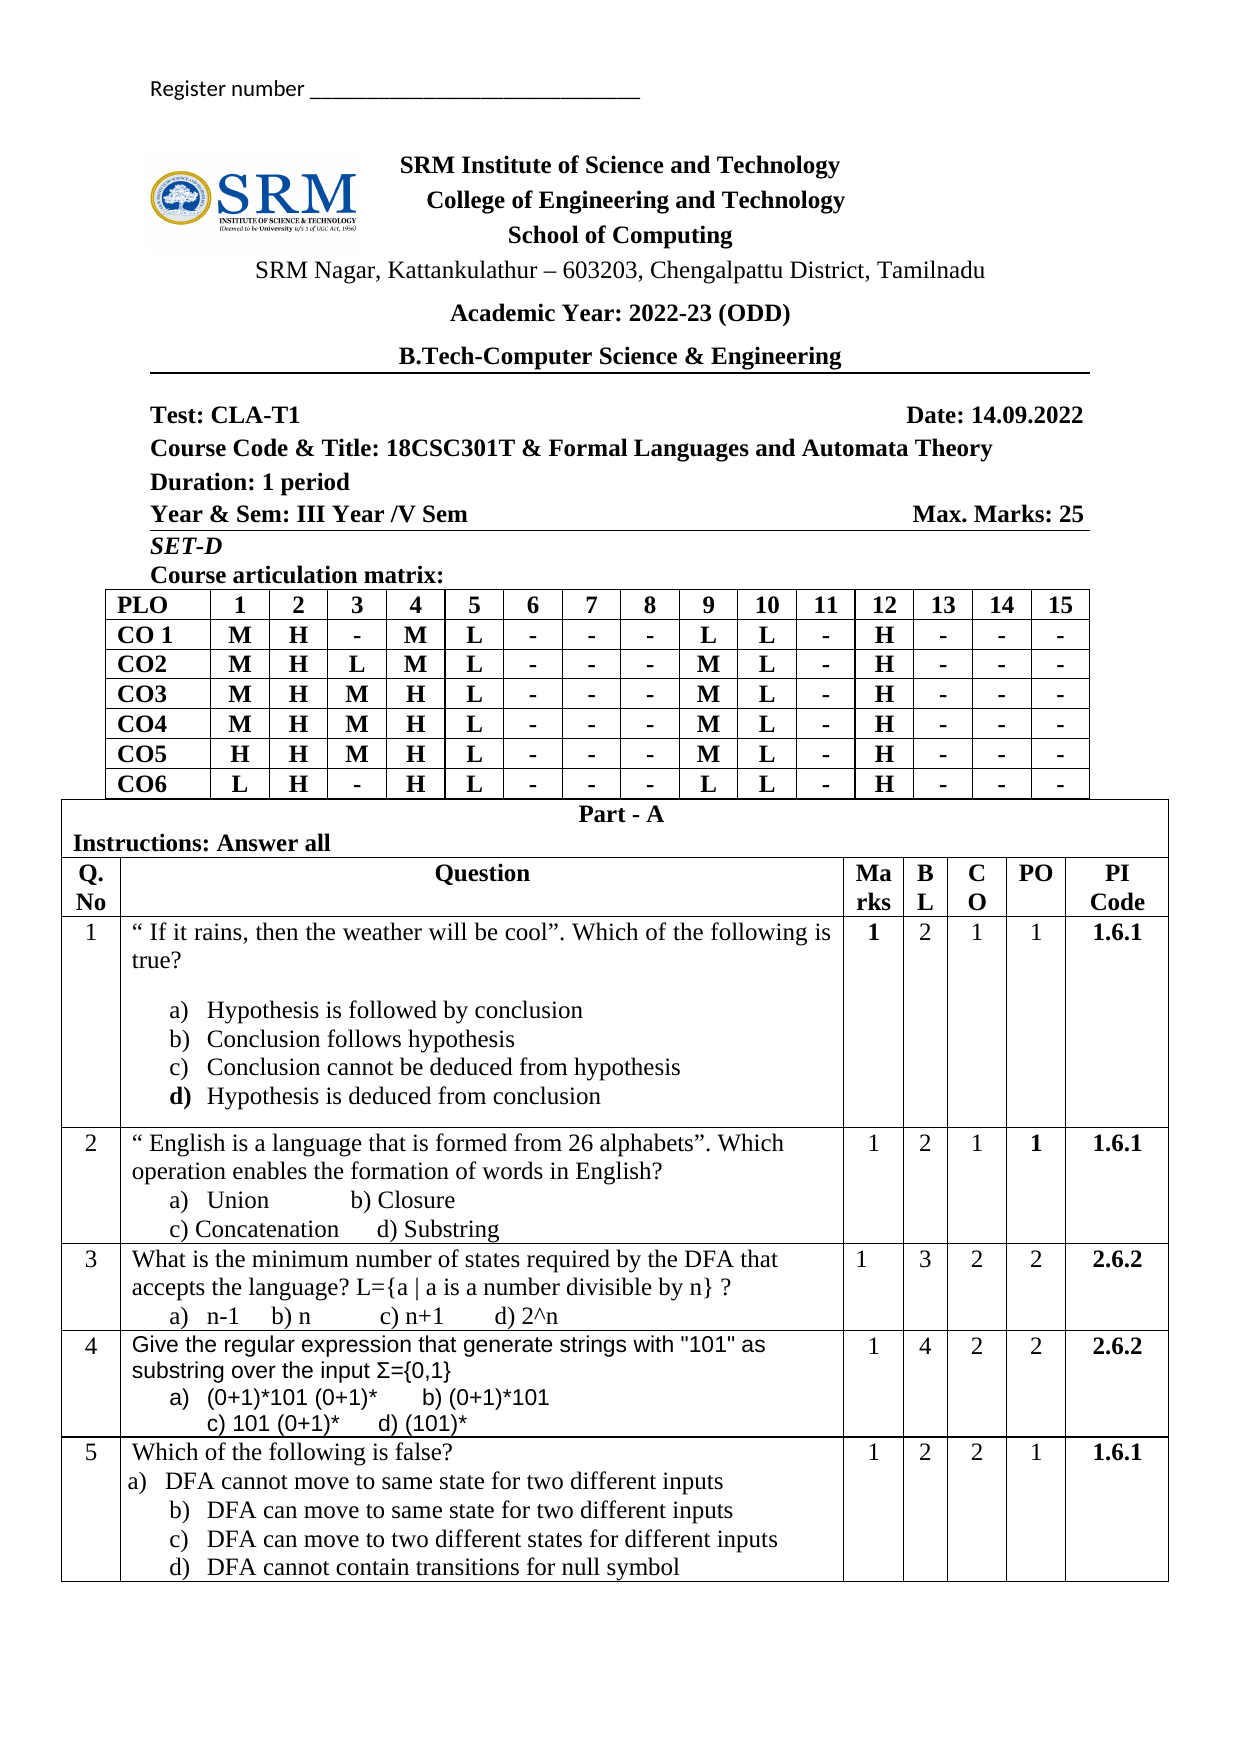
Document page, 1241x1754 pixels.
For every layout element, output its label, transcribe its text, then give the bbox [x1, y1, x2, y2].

table_cell M [387, 620, 444, 648]
table_cell L [446, 679, 503, 708]
table_cell H [856, 650, 913, 678]
table_cell 3 [62, 1244, 120, 1330]
table_cell L [211, 769, 269, 797]
table_cell M [387, 650, 444, 678]
table_cell 1 [1007, 1438, 1065, 1581]
table_cell - [914, 679, 972, 708]
table_header 2 [270, 590, 327, 619]
table_header PLO [106, 590, 210, 619]
table_cell CO3 [106, 679, 210, 708]
table_cell BL [904, 858, 947, 916]
table_cell 5 [62, 1438, 120, 1581]
table_cell - [1032, 769, 1089, 797]
table_cell - [328, 620, 386, 648]
table_cell L [738, 769, 796, 797]
table_cell H [270, 739, 327, 768]
text School of Computing [361, 220, 1090, 249]
table_cell - [504, 620, 562, 648]
table_cell 4 [904, 1331, 947, 1436]
table_header 3 [328, 590, 386, 619]
table_cell - [504, 769, 562, 797]
table_cell L [680, 769, 737, 797]
table_cell “ English is a language that is formed from 26 alphabets”. Which operation enables the formation of words in English? Union b) Closure c) Concatenation d) Substring [121, 1128, 843, 1243]
table_cell 2 [1007, 1244, 1065, 1330]
table_cell L [446, 709, 503, 738]
text SRM Nagar, Kattankulathur – 603203, Chengalpattu District, Tamilnadu [150, 255, 1090, 284]
table_cell M [680, 709, 737, 738]
table_cell Question [121, 858, 843, 916]
table_cell - [973, 739, 1031, 768]
table_cell 2 [904, 1128, 947, 1243]
table_cell - [621, 709, 679, 738]
table_cell 2 [904, 1438, 947, 1581]
table_cell L [738, 650, 796, 678]
table_cell L [680, 620, 737, 648]
table_header 13 [914, 590, 972, 619]
table_cell - [621, 679, 679, 708]
table_cell - [914, 620, 972, 648]
table_cell - [563, 620, 620, 648]
table_header 14 [973, 590, 1031, 619]
table_cell M [328, 709, 386, 738]
table_cell H [387, 709, 444, 738]
table_cell - [914, 739, 972, 768]
table_cell 2 [948, 1244, 1006, 1330]
table_cell L [738, 679, 796, 708]
table_cell CO [948, 858, 1006, 916]
text Year & Sem: III Year /V Sem Max. Marks: 25 [150, 499, 1090, 530]
table_header 9 [680, 590, 737, 619]
table_cell - [973, 679, 1031, 708]
table_cell 2 [62, 1128, 120, 1243]
table_cell - [1032, 739, 1089, 768]
table_cell 2.6.2 [1066, 1331, 1168, 1436]
table_cell PO [1007, 858, 1065, 916]
table_cell 1 [844, 1244, 903, 1330]
table_cell M [211, 679, 269, 708]
table_cell H [856, 739, 913, 768]
table_cell 1 [62, 917, 120, 1127]
table_header 5 [446, 590, 503, 619]
table_cell L [446, 769, 503, 797]
table_cell M [680, 679, 737, 708]
table_cell - [328, 769, 386, 797]
table_header Part - A Instructions: Answer all [62, 800, 1168, 857]
table_cell Q. No [62, 858, 120, 916]
text Academic Year: 2022-23 (ODD) [150, 298, 1090, 327]
table_cell M [680, 650, 737, 678]
table_cell - [504, 679, 562, 708]
table_cell 4 [62, 1331, 120, 1436]
table_cell - [973, 620, 1031, 648]
table_cell 2 [948, 1331, 1006, 1436]
table_cell - [563, 709, 620, 738]
table_cell - [504, 650, 562, 678]
table_cell H [856, 679, 913, 708]
text SRM Institute of Science and Technology [361, 150, 1090, 179]
table_cell Marks [844, 858, 903, 916]
table_cell H [387, 769, 444, 797]
table_cell - [797, 650, 854, 678]
table_cell - [797, 679, 854, 708]
table_cell H [270, 709, 327, 738]
table_cell 1.6.1 [1066, 1128, 1168, 1243]
picture [146, 149, 361, 254]
table_cell - [797, 739, 854, 768]
table_cell H [387, 739, 444, 768]
table_cell 1 [948, 1128, 1006, 1243]
table_cell - [797, 769, 854, 797]
table_cell - [563, 769, 620, 797]
table_cell - [621, 739, 679, 768]
table_cell - [797, 709, 854, 738]
table_cell - [973, 709, 1031, 738]
table_header 10 [738, 590, 796, 619]
table_cell - [914, 650, 972, 678]
table_cell L [738, 620, 796, 648]
table_cell 1 [1007, 1128, 1065, 1243]
table_cell 2 [904, 917, 947, 1127]
table_cell - [504, 739, 562, 768]
table_cell 1 [1007, 917, 1065, 1127]
table_cell H [270, 769, 327, 797]
table_cell What is the minimum number of states required by the DFA that accepts the language? L={a | a is a number divisible by n} ? n-1 b) n c) n+1 d) 2^n [121, 1244, 843, 1330]
table_cell CO6 [106, 769, 210, 797]
table_header 15 [1032, 590, 1089, 619]
table_cell M [211, 709, 269, 738]
table_cell H [270, 650, 327, 678]
text Course Code & Title: 18CSC301T & Formal Languages and Automata Theory Duration: 1 period [150, 433, 1090, 495]
table_cell H [387, 679, 444, 708]
table_cell - [1032, 709, 1089, 738]
table_cell L [446, 650, 503, 678]
text Course articulation matrix: [150, 560, 1090, 589]
table_header 1 [211, 590, 269, 619]
table_cell M [328, 679, 386, 708]
table_cell M [680, 739, 737, 768]
table_cell - [914, 769, 972, 797]
table_cell 1 [844, 917, 903, 1127]
text College of Engineering and Technology [361, 185, 1090, 214]
table_cell 2.6.2 [1066, 1244, 1168, 1330]
table_header 7 [563, 590, 620, 619]
table_cell 1 [844, 1331, 903, 1436]
table_cell - [1032, 679, 1089, 708]
table_cell 2 [1007, 1331, 1065, 1436]
table_cell - [504, 709, 562, 738]
table_header 6 [504, 590, 562, 619]
table_cell Which of the following is false? DFA cannot move to same state for two different inputs DFA can move to same state for two different inputs DFA can move to two different states for different inputs DFA cannot contain transitions for null symbol [121, 1438, 843, 1581]
table_cell - [797, 620, 854, 648]
table_cell - [621, 769, 679, 797]
table_cell - [973, 650, 1031, 678]
table_cell - [621, 620, 679, 648]
table_cell - [1032, 650, 1089, 678]
table_cell “ If it rains, then the weather will be cool”. Which of the following is true? Hypothesis is followed by conclusion Conclusion follows hypothesis Conclusion cannot be deduced from hypothesis Hypothesis is deduced from conclusion [121, 917, 843, 1127]
table_cell - [621, 650, 679, 678]
table_cell CO4 [106, 709, 210, 738]
table_cell H [270, 620, 327, 648]
table_cell L [328, 650, 386, 678]
table_header 8 [621, 590, 679, 619]
table_cell 3 [904, 1244, 947, 1330]
table_cell - [563, 739, 620, 768]
table_header 4 [387, 590, 444, 619]
table_cell M [211, 650, 269, 678]
table_header 11 [797, 590, 854, 619]
table_cell CO 1 [106, 620, 210, 648]
text SET-D [150, 531, 1090, 560]
table_cell - [563, 650, 620, 678]
table_cell CO5 [106, 739, 210, 768]
table_cell PI Code [1066, 858, 1168, 916]
table_cell Give the regular expression that generate strings with "101" as substring over the input Σ={0,1} (0+1)*101 (0+1)* b) (0+1)*101 c) 101 (0+1)* d) (101)* [121, 1331, 843, 1436]
table_header 12 [856, 590, 913, 619]
table_cell 1 [844, 1128, 903, 1243]
table_cell - [973, 769, 1031, 797]
table_cell H [856, 620, 913, 648]
table_cell H [856, 769, 913, 797]
table_cell H [856, 709, 913, 738]
table_cell - [914, 709, 972, 738]
table_cell M [211, 620, 269, 648]
table_cell 1.6.1 [1066, 917, 1168, 1127]
table_cell - [1032, 620, 1089, 648]
table_cell - [563, 679, 620, 708]
table_cell M [328, 739, 386, 768]
table_cell 2 [948, 1438, 1006, 1581]
text Test: CLA-T1 Date: 14.09.2022 [150, 401, 1090, 429]
table_cell L [446, 620, 503, 648]
table_cell L [738, 739, 796, 768]
table_cell 1 [844, 1438, 903, 1581]
table_cell L [738, 709, 796, 738]
table_cell H [270, 679, 327, 708]
table_cell H [211, 739, 269, 768]
table_cell L [446, 739, 503, 768]
table_cell 1 [948, 917, 1006, 1127]
table_cell 1.6.1 [1066, 1438, 1168, 1581]
table_cell CO2 [106, 650, 210, 678]
text B.Tech-Computer Science & Engineering [150, 341, 1090, 372]
